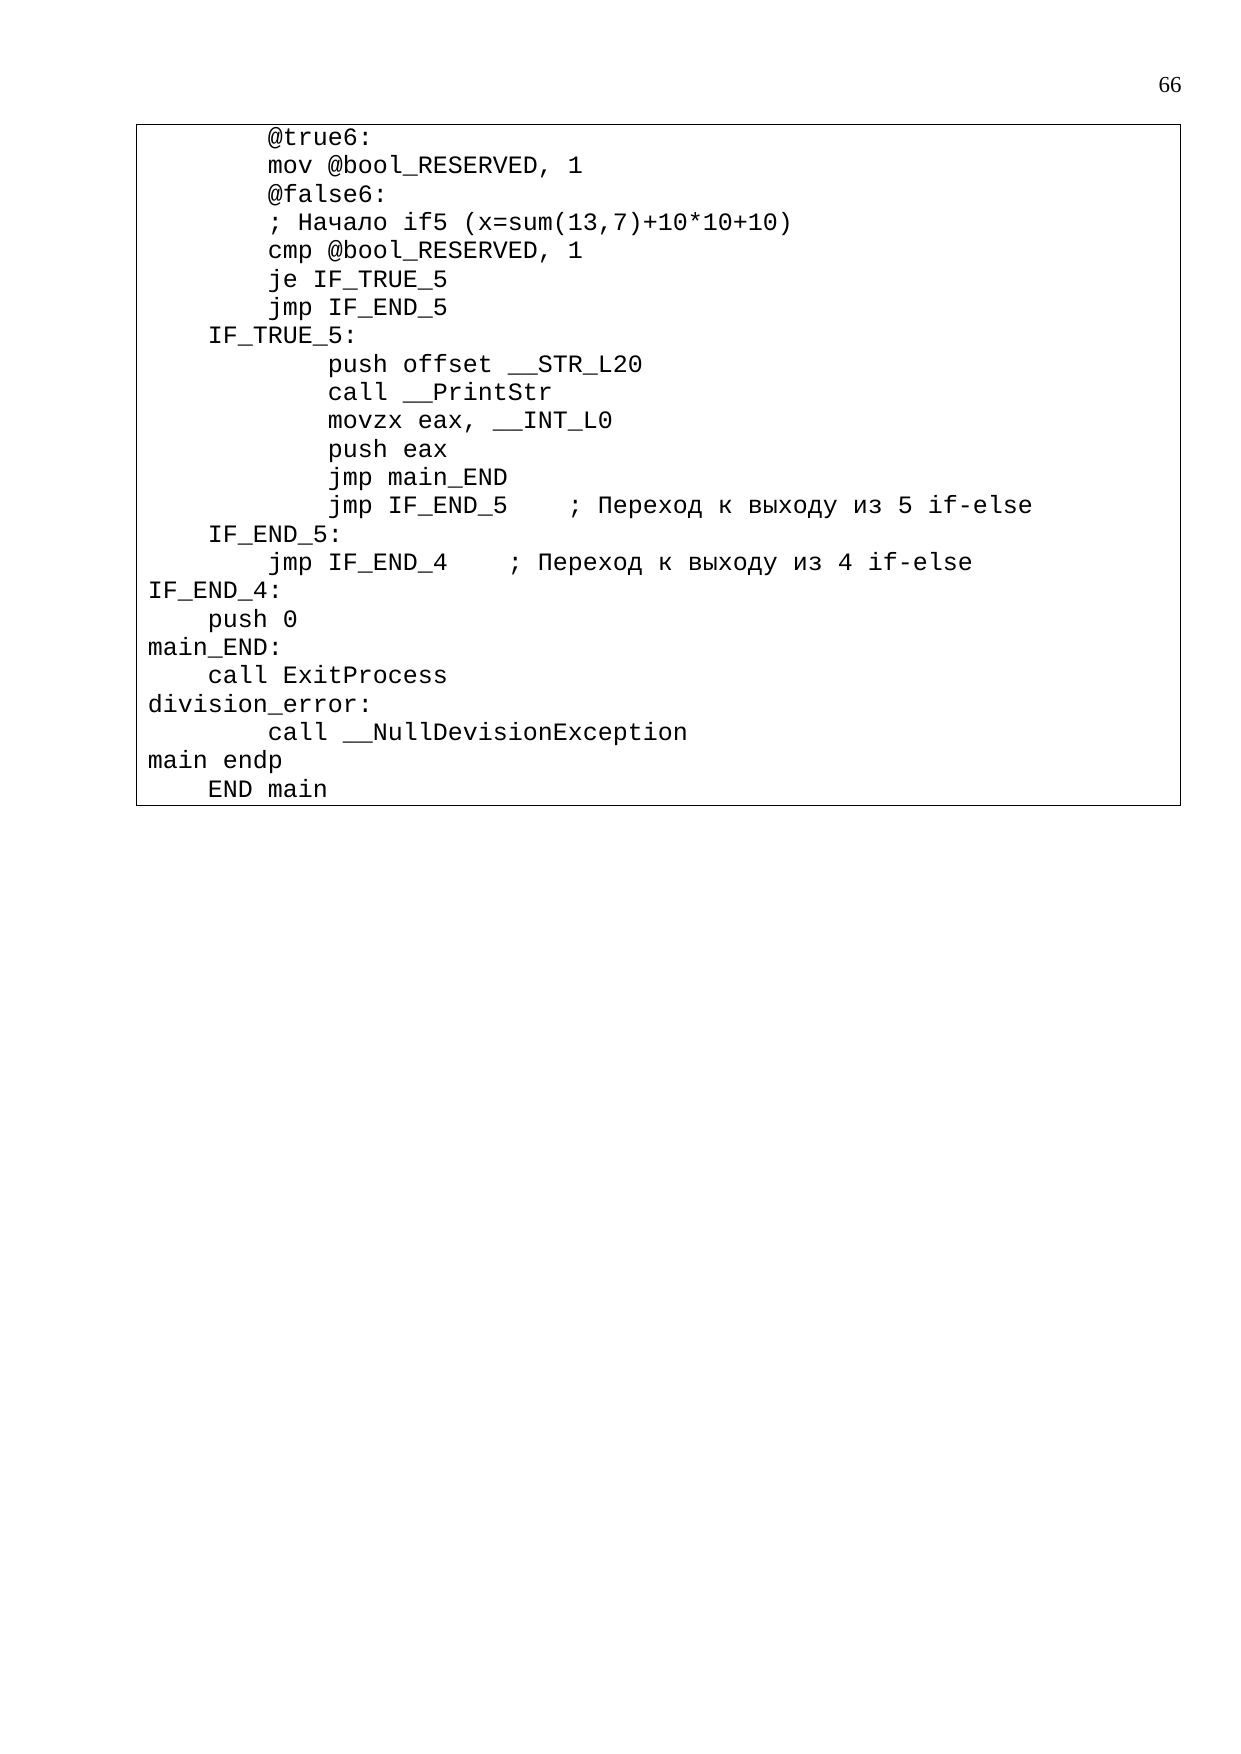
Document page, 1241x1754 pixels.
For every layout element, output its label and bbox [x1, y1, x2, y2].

table_header [137, 125, 1180, 804]
